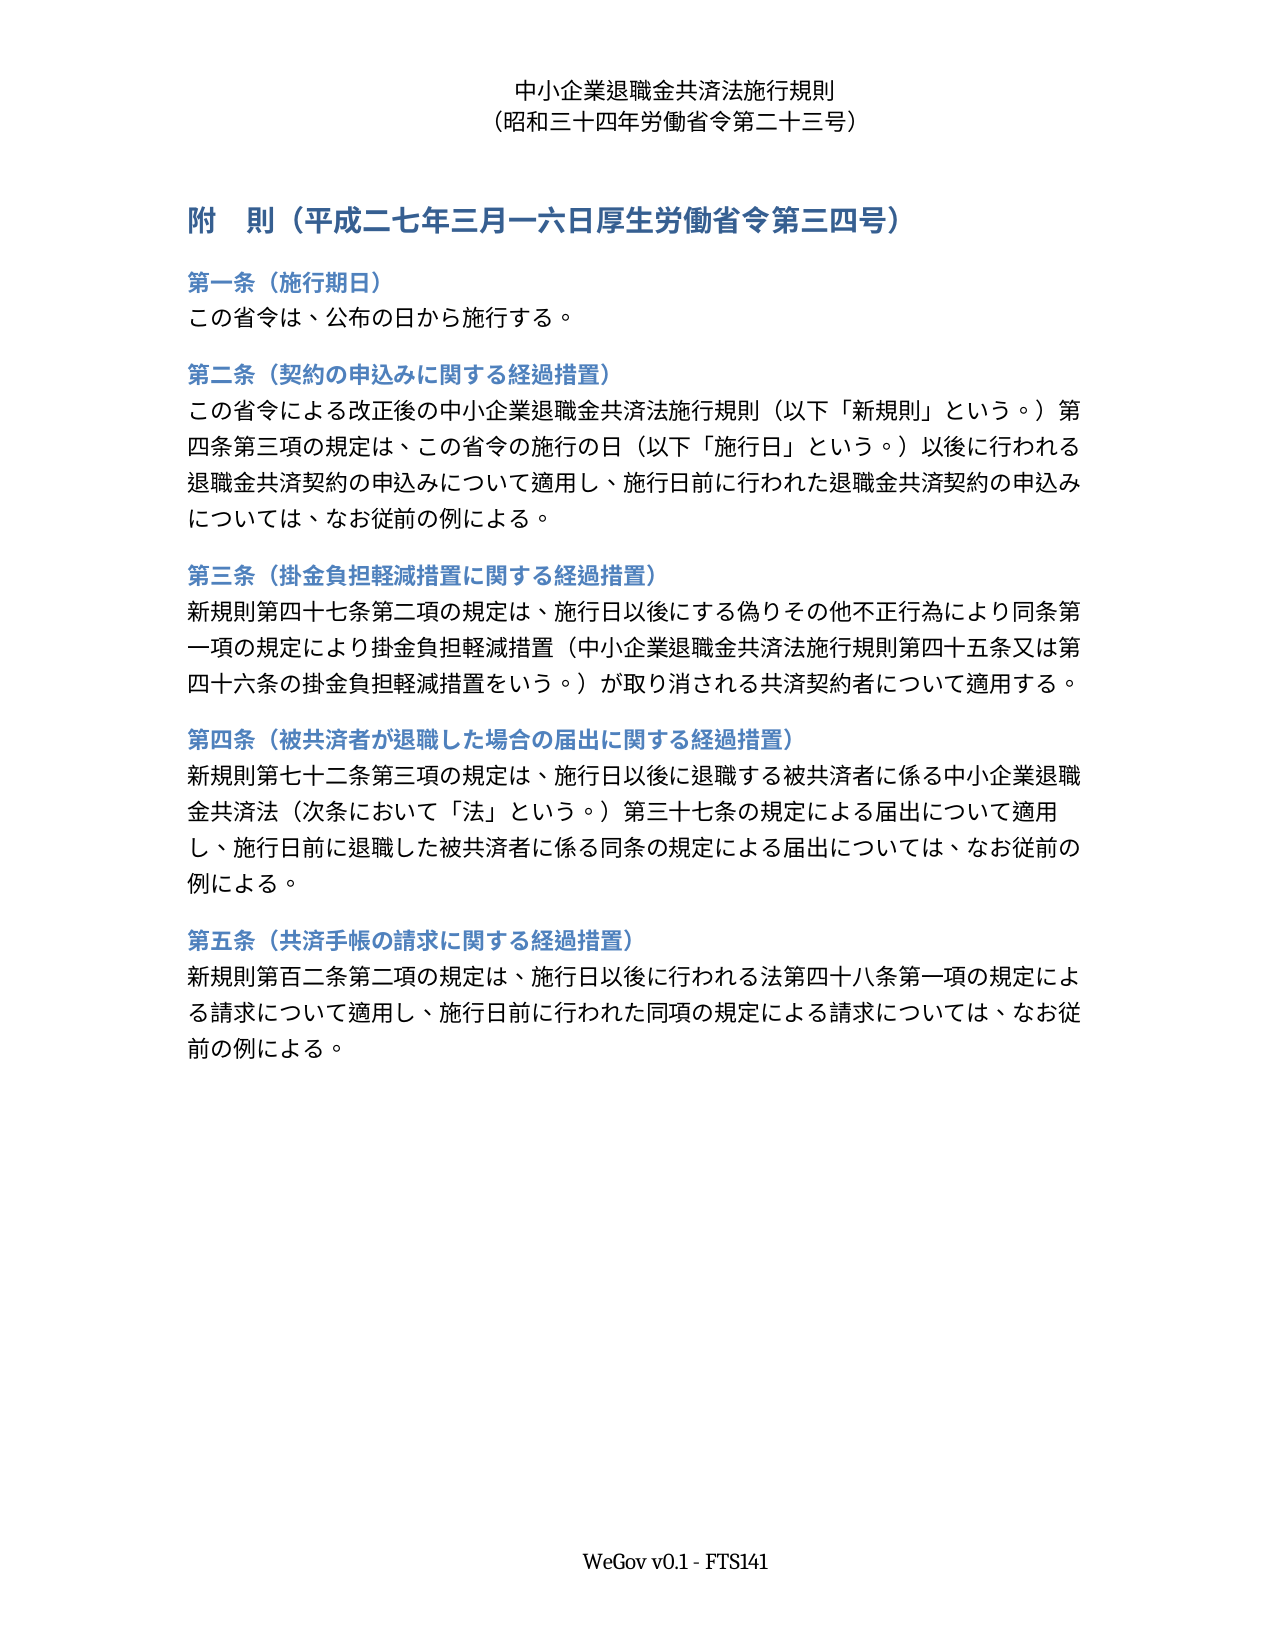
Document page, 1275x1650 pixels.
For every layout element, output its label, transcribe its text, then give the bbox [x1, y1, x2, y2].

subtitle 第四条（被共済者が退職した場合の届出に関する経過措置） [187, 724, 1087, 756]
text 新規則第七十二条第三項の規定は、施行日以後に退職する被共済者に係る中小企業退職金共済法（次条において「法」という。）第三十七条の規定による届出について適用し、施行日前に退職した被共済者に係る同条の規定による届出については、なお従前の例による。 [187, 760, 1087, 899]
subtitle 第五条（共済手帳の請求に関する経過措置） [187, 925, 1087, 956]
subtitle 附 則（平成二七年三月一六日厚生労働省令第三四号） [187, 200, 1087, 240]
subtitle 第二条（契約の申込みに関する経過措置） [187, 359, 1087, 390]
subtitle 第三条（掛金負担軽減措置に関する経過措置） [187, 560, 1087, 591]
text 新規則第百二条第二項の規定は、施行日以後に行われる法第四十八条第一項の規定による請求について適用し、施行日前に行われた同項の規定による請求については、なお従前の例による。 [187, 961, 1087, 1064]
text 新規則第四十七条第二項の規定は、施行日以後にする偽りその他不正行為により同条第一項の規定により掛金負担軽減措置（中小企業退職金共済法施行規則第四十五条又は第四十六条の掛金負担軽減措置をいう。）が取り消される共済契約者について適用する。 [187, 596, 1087, 699]
subtitle 第一条（施行期日） [187, 266, 1087, 298]
text この省令は、公布の日から施行する。 [187, 302, 1087, 334]
text この省令による改正後の中小企業退職金共済法施行規則（以下「新規則」という。）第四条第三項の規定は、この省令の施行の日（以下「施行日」という。）以後に行われる退職金共済契約の申込みについて適用し、施行日前に行われた退職金共済契約の申込みについては、なお従前の例による。 [187, 395, 1087, 534]
